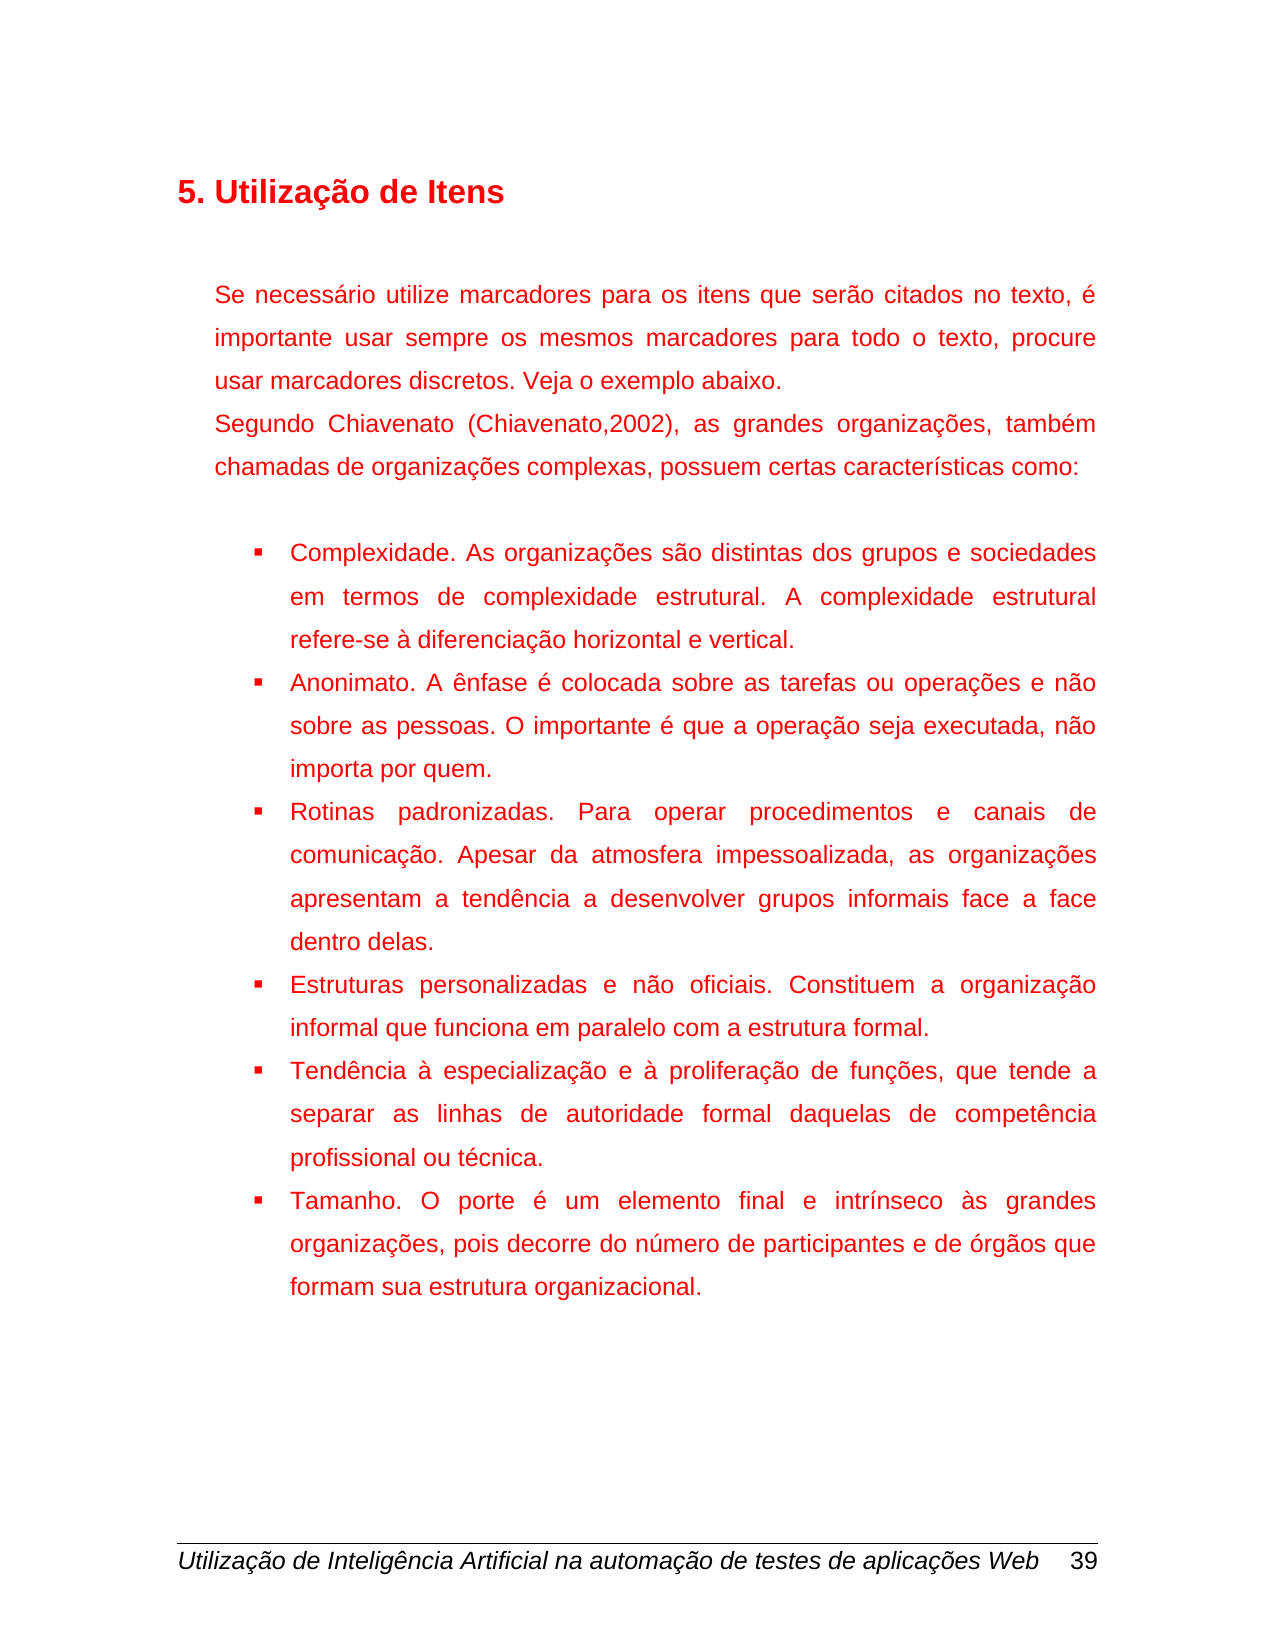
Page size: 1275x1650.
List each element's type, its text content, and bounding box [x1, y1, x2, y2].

list Estruturas personalizadas e não oficiais. Constituem a organização informal que funciona em paralelo com a estrutura formal. [252, 970, 1098, 1042]
list Tamanho. O porte é um elemento final e intrínseco às grandes organizações, pois decorre do número de participantes e de órgãos que formam sua estrutura organizacional. [252, 1186, 1098, 1301]
list Complexidade. As organizações são distintas dos grupos e sociedades em termos de complexidade estrutural. A complexidade estrutural refere-se à diferenciação horizontal e vertical. [252, 538, 1098, 653]
text Se necessário utilize marcadores para os itens que serão citados no texto, é importante usar sempre os mesmos marcadores para todo o texto, procure usar marcadores discretos. Veja o exemplo abaixo. [214, 279, 1098, 394]
list Anonimato. A ênfase é colocada sobre as tarefas ou operações e não sobre as pessoas. O importante é que a operação seja executada, não importa por quem. [252, 668, 1098, 783]
list Rotinas padronizadas. Para operar procedimentos e canais de comunicação. Apesar da atmosfera impessoalizada, as organizações apresentam a tendência a desenvolver grupos informais face a face dentro delas. [252, 797, 1098, 956]
subtitle 5. Utilização de Itens [177, 173, 1098, 211]
list Tendência à especialização e à proliferação de funções, que tende a separar as linhas de autoridade formal daquelas de competência profissional ou técnica. [252, 1056, 1098, 1171]
text Segundo Chiavenato (Chiavenato,2002), as grandes organizações, também chamadas de organizações complexas, possuem certas características como: [214, 409, 1098, 481]
